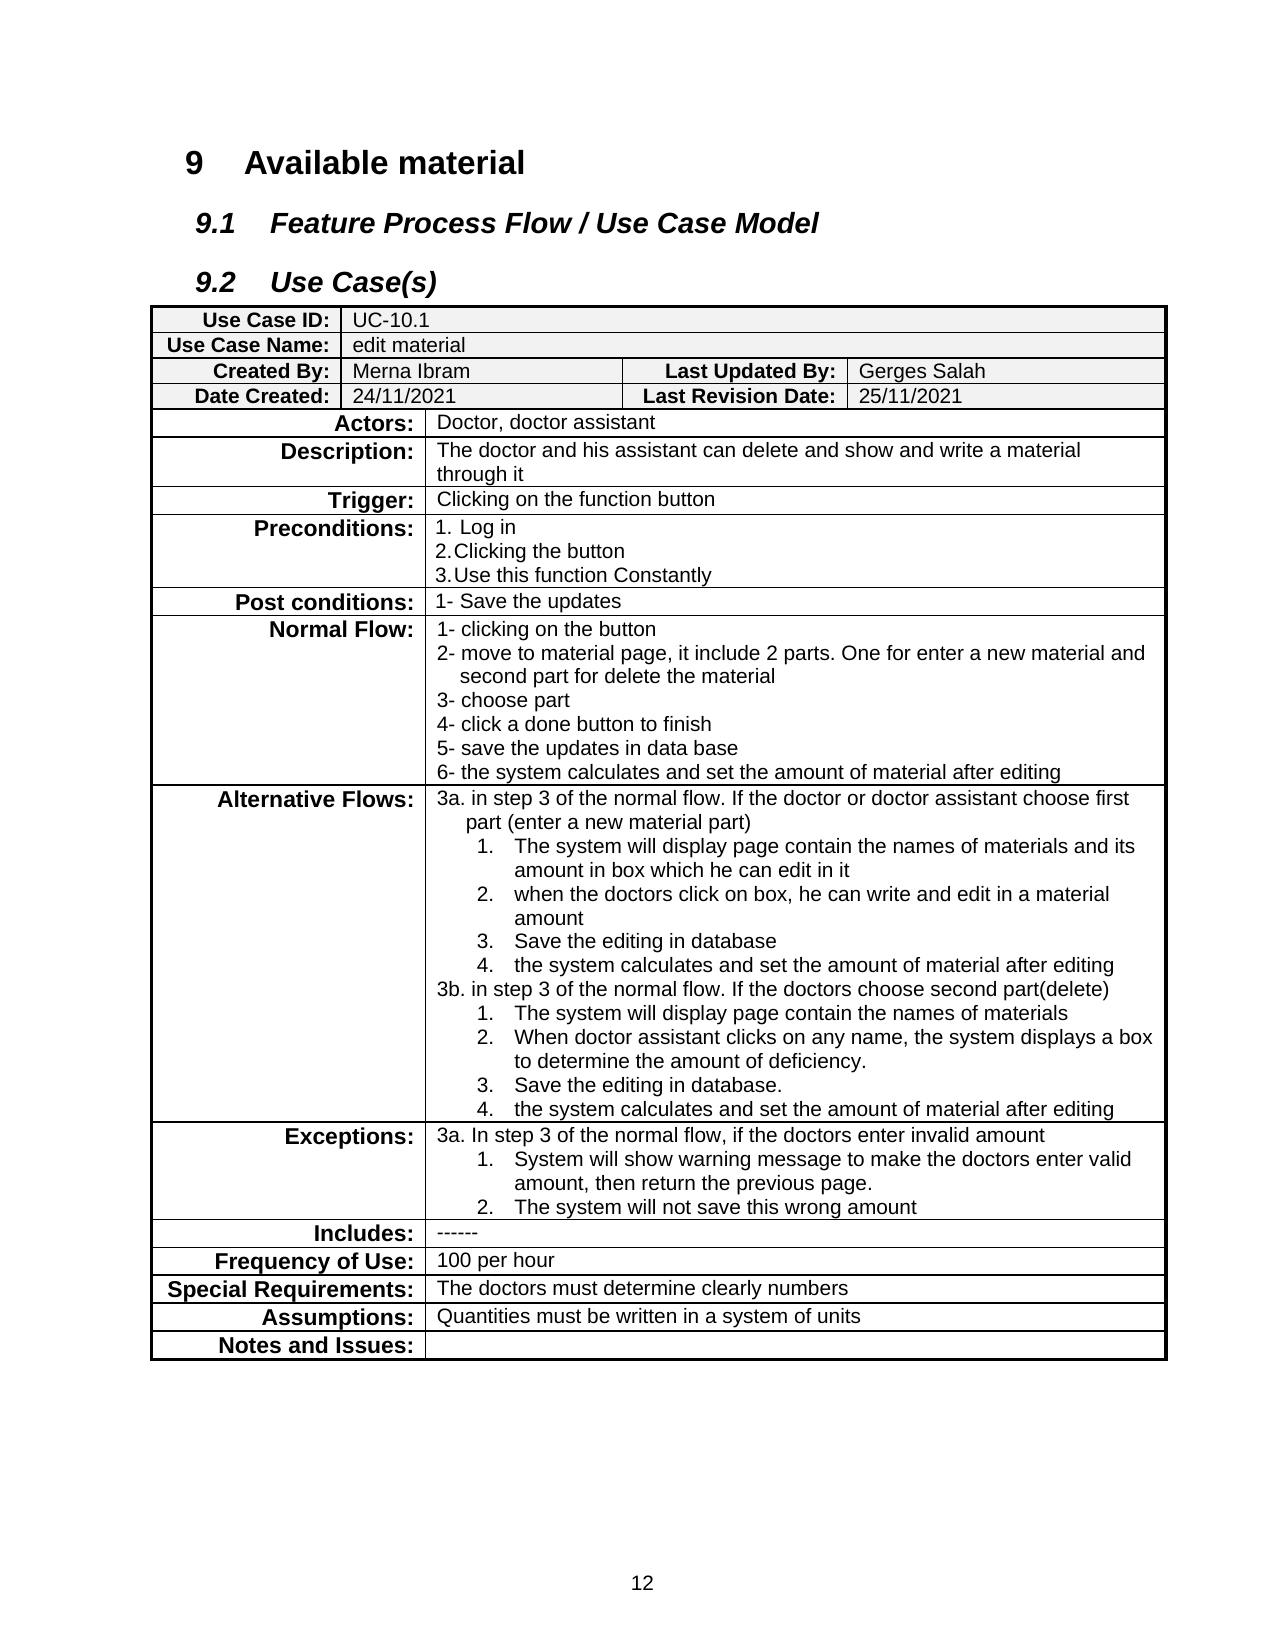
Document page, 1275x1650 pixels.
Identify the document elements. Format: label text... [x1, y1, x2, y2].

table_cell 1- clicking on the button 2- move to material page, it include 2 parts. One for enter a new material and second part for delete the material 3- choose part 4- click a done button to finish 5- save the updates in data base 6- the system calculates and set the amount of material after editing [426, 616, 1164, 784]
table_cell edit material [342, 333, 1164, 357]
table_cell Last Updated By: [623, 359, 847, 383]
table_cell 24/11/2021 [342, 384, 622, 408]
table_cell Quantities must be written in a system of units [426, 1304, 1164, 1330]
table_cell 3a. In step 3 of the normal flow, if the doctors enter invalid amount System will show warning message to make the doctors enter valid amount, then return the previous page. The system will not save this wrong amount [426, 1123, 1164, 1218]
subtitle Available material [185, 143, 1134, 181]
table_cell Save the updates [426, 588, 1164, 615]
table_cell [426, 1332, 1164, 1358]
table_cell Preconditions: [153, 515, 425, 587]
table_cell Actors: [153, 410, 425, 436]
table_cell Date Created: [153, 384, 340, 408]
table_cell Clicking on the function button [426, 487, 1164, 513]
table_cell Doctor, doctor assistant [426, 410, 1164, 436]
table_cell Normal Flow: [153, 616, 425, 784]
table_cell The doctors must determine clearly numbers [426, 1276, 1164, 1302]
table_cell Special Requirements: [153, 1276, 425, 1302]
table_cell 100 per hour [426, 1248, 1164, 1274]
table_cell Frequency of Use: [153, 1248, 425, 1274]
table_cell The doctor and his assistant can delete and show and write a material through it [426, 438, 1164, 486]
subtitle Use Case(s) [195, 265, 1134, 298]
table_cell Last Revision Date: [623, 384, 847, 408]
table_cell Merna Ibram [342, 359, 622, 383]
table_cell Created By: [153, 359, 340, 383]
table_cell Use Case Name: [153, 333, 340, 357]
table_cell ------ [426, 1220, 1164, 1246]
table_cell Assumptions: [153, 1304, 425, 1330]
subtitle Feature Process Flow / Use Case Model [195, 206, 1134, 240]
table_cell Trigger: [153, 487, 425, 513]
table_cell Description: [153, 438, 425, 486]
table_header Use Case ID: [153, 308, 340, 332]
table_cell Alternative Flows: [153, 786, 425, 1121]
table_cell Exceptions: [153, 1123, 425, 1218]
table_cell Gerges Salah [848, 359, 1164, 383]
table_cell 25/11/2021 [848, 384, 1164, 408]
table_cell Log in Clicking the button Use this function Constantly [426, 515, 1164, 587]
table_header UC-10.1 [342, 308, 1164, 332]
table_cell 3a. in step 3 of the normal flow. If the doctor or doctor assistant choose first part (enter a new material part) The system will display page contain the names of materials and its amount in box which he can edit in it when the doctors click on box, he can write and edit in a material amount Save the editing in database the system calculates and set the amount of material after editing 3b. in step 3 of the normal flow. If the doctors choose second part(delete) The system will display page contain the names of materials When doctor assistant clicks on any name, the system displays a box to determine the amount of deficiency. Save the editing in database. the system calculates and set the amount of material after editing [426, 786, 1164, 1121]
table_cell Post conditions: [153, 588, 425, 615]
table_cell Includes: [153, 1220, 425, 1246]
table_cell Notes and Issues: [153, 1332, 425, 1358]
